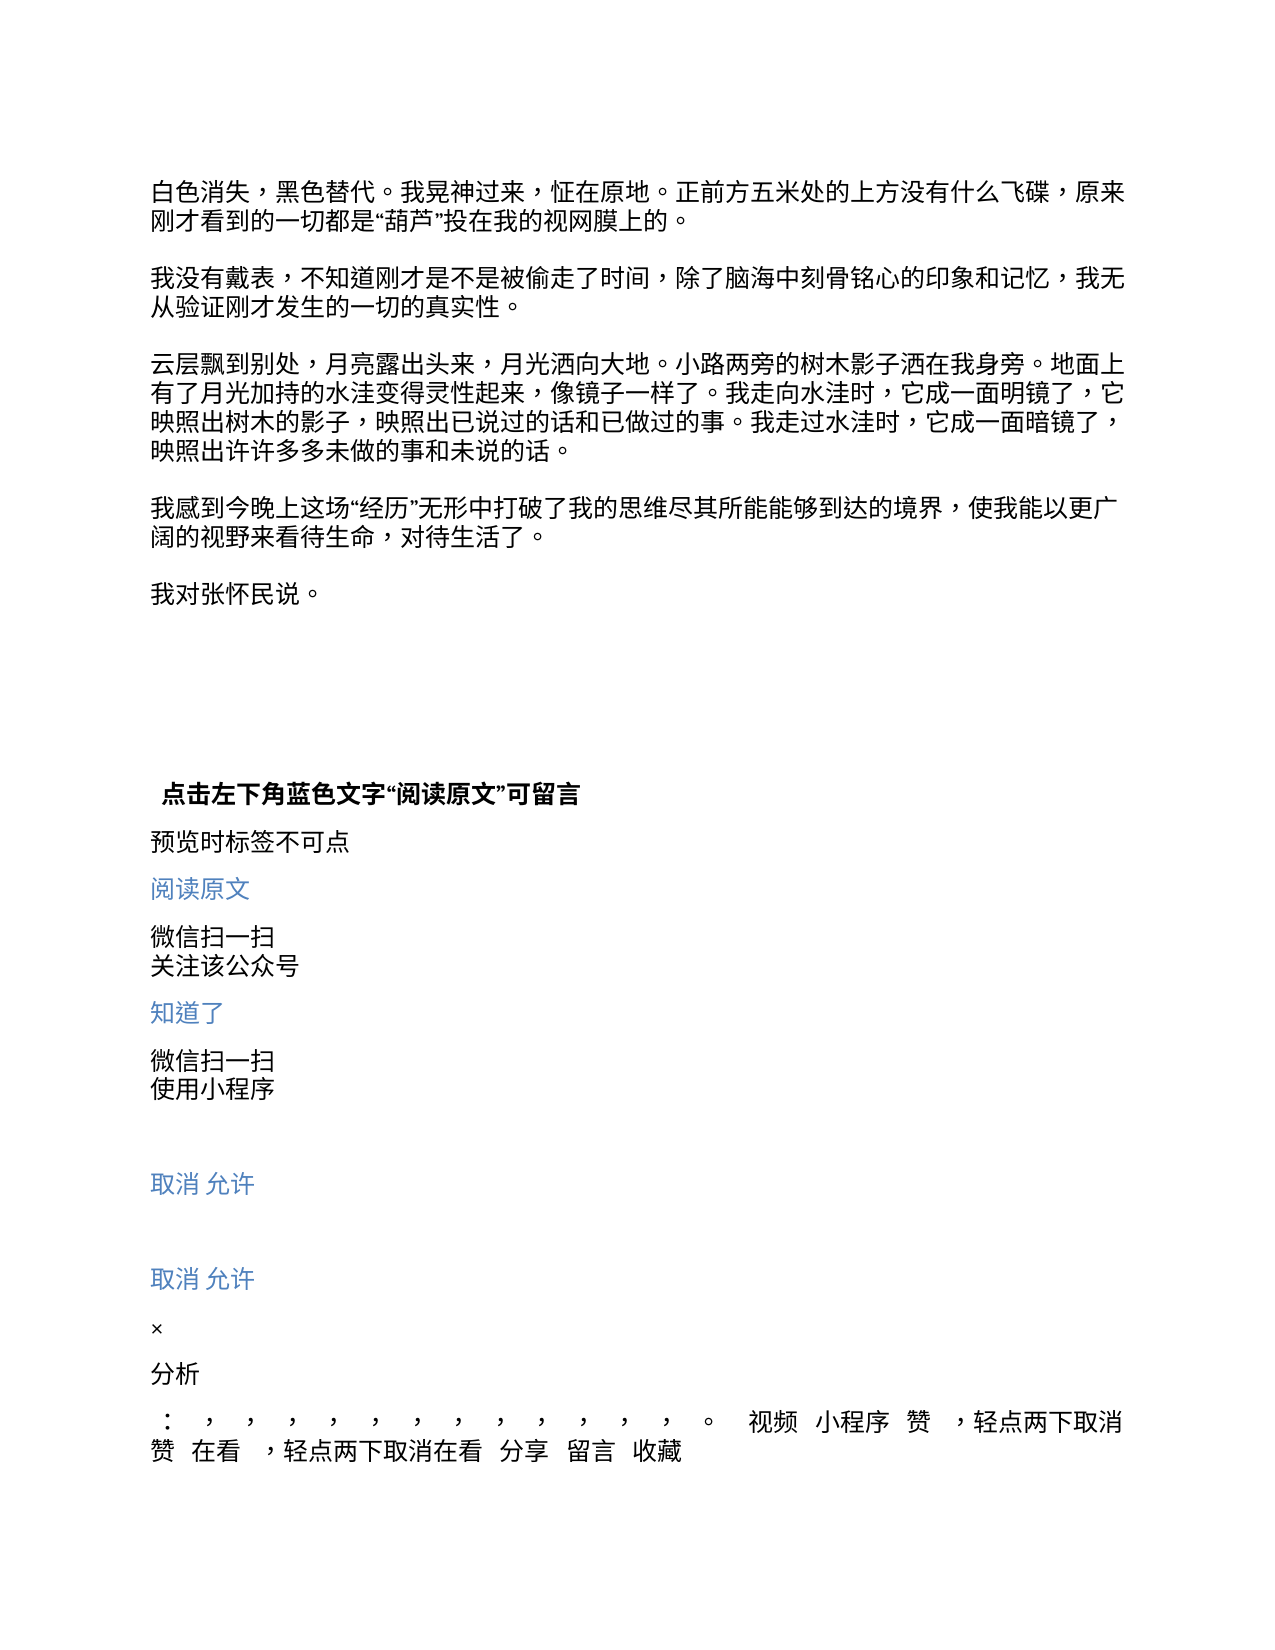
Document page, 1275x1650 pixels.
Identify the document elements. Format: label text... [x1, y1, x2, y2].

text × [150, 1314, 1125, 1342]
text 知道了 [150, 1000, 1125, 1029]
text 取消 允许 [150, 1266, 1125, 1295]
text 微信扫一扫 使用小程序 [150, 1047, 1125, 1105]
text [150, 150, 1125, 610]
text 取消 允许 [150, 1171, 1125, 1200]
text 预览时标签不可点 [150, 829, 1125, 857]
text 点击左下角蓝色文字“阅读原文”可留言 [150, 781, 1125, 810]
text 阅读原文 [150, 876, 1125, 905]
text 微信扫一扫 关注该公众号 [150, 924, 1125, 981]
text ： ， ， ， ， ， ， ， ， ， ， ， ， 。 视频 小程序 赞 ，轻点两下取消赞 在看 ，轻点两下取消在看 分享 留言 收藏 [150, 1409, 1125, 1466]
text 分析 [150, 1361, 1125, 1390]
